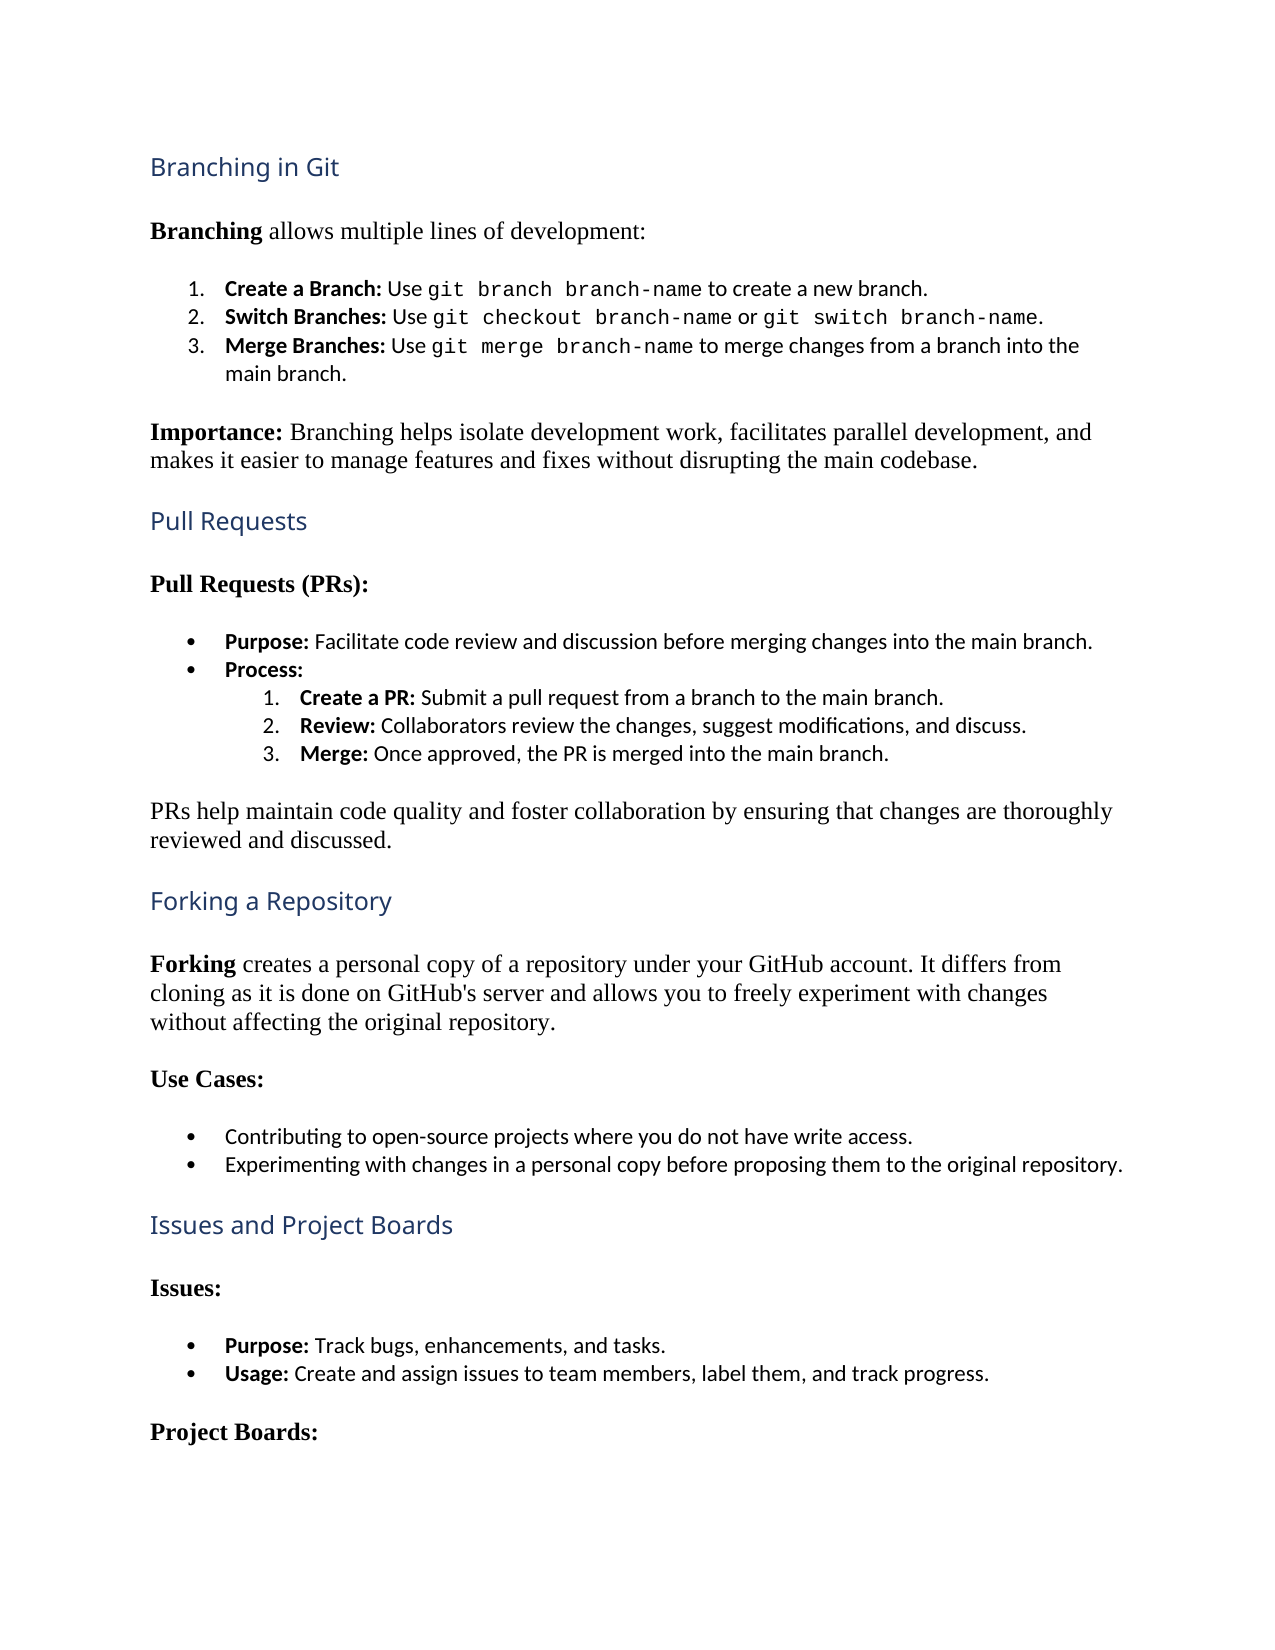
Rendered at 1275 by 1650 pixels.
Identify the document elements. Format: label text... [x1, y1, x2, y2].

text Project Boards: [150, 1417, 1125, 1445]
list Switch Branches: Use git checkout branch-name or git switch branch-name. [187, 302, 1125, 331]
subtitle Issues and Project Boards [150, 1208, 1125, 1242]
text Importance: Branching helps isolate development work, facilitates parallel development, and makes it easier to manage features and fixes without disrupting the main codebase. [150, 417, 1125, 474]
subtitle Branching in Git [150, 150, 1125, 184]
text PRs help maintain code quality and foster collaboration by ensuring that changes are thoroughly reviewed and discussed. [150, 796, 1125, 854]
text Pull Requests (PRs): [150, 569, 1125, 598]
list Purpose: Track bugs, enhancements, and tasks. [187, 1331, 1125, 1359]
text Use Cases: [150, 1064, 1125, 1093]
list Merge: Once approved, the PR is merged into the main branch. [262, 739, 1125, 767]
list Usage: Create and assign issues to team members, label them, and track progress. [187, 1359, 1125, 1387]
text Forking creates a personal copy of a repository under your GitHub account. It differs from cloning as it is done on GitHub's server and allows you to freely experiment with changes without affecting the original repository. [150, 949, 1125, 1035]
list Create a PR: Submit a pull request from a branch to the main branch. [262, 683, 1125, 711]
list Create a Branch: Use git branch branch-name to create a new branch. [187, 274, 1125, 302]
list Review: Collaborators review the changes, suggest modifications, and discuss. [262, 711, 1125, 739]
list Experimenting with changes in a personal copy before proposing them to the original repository. [187, 1150, 1125, 1178]
subtitle Pull Requests [150, 503, 1125, 537]
list Merge Branches: Use git merge branch-name to merge changes from a branch into the main branch. [187, 331, 1125, 387]
list Process: [187, 655, 1125, 683]
text Issues: [150, 1273, 1125, 1302]
list Contributing to open-source projects where you do not have write access. [187, 1122, 1125, 1150]
list Purpose: Facilitate code review and discussion before merging changes into the main branch. [187, 627, 1125, 655]
subtitle Forking a Repository [150, 883, 1125, 917]
text Branching allows multiple lines of development: [150, 216, 1125, 245]
